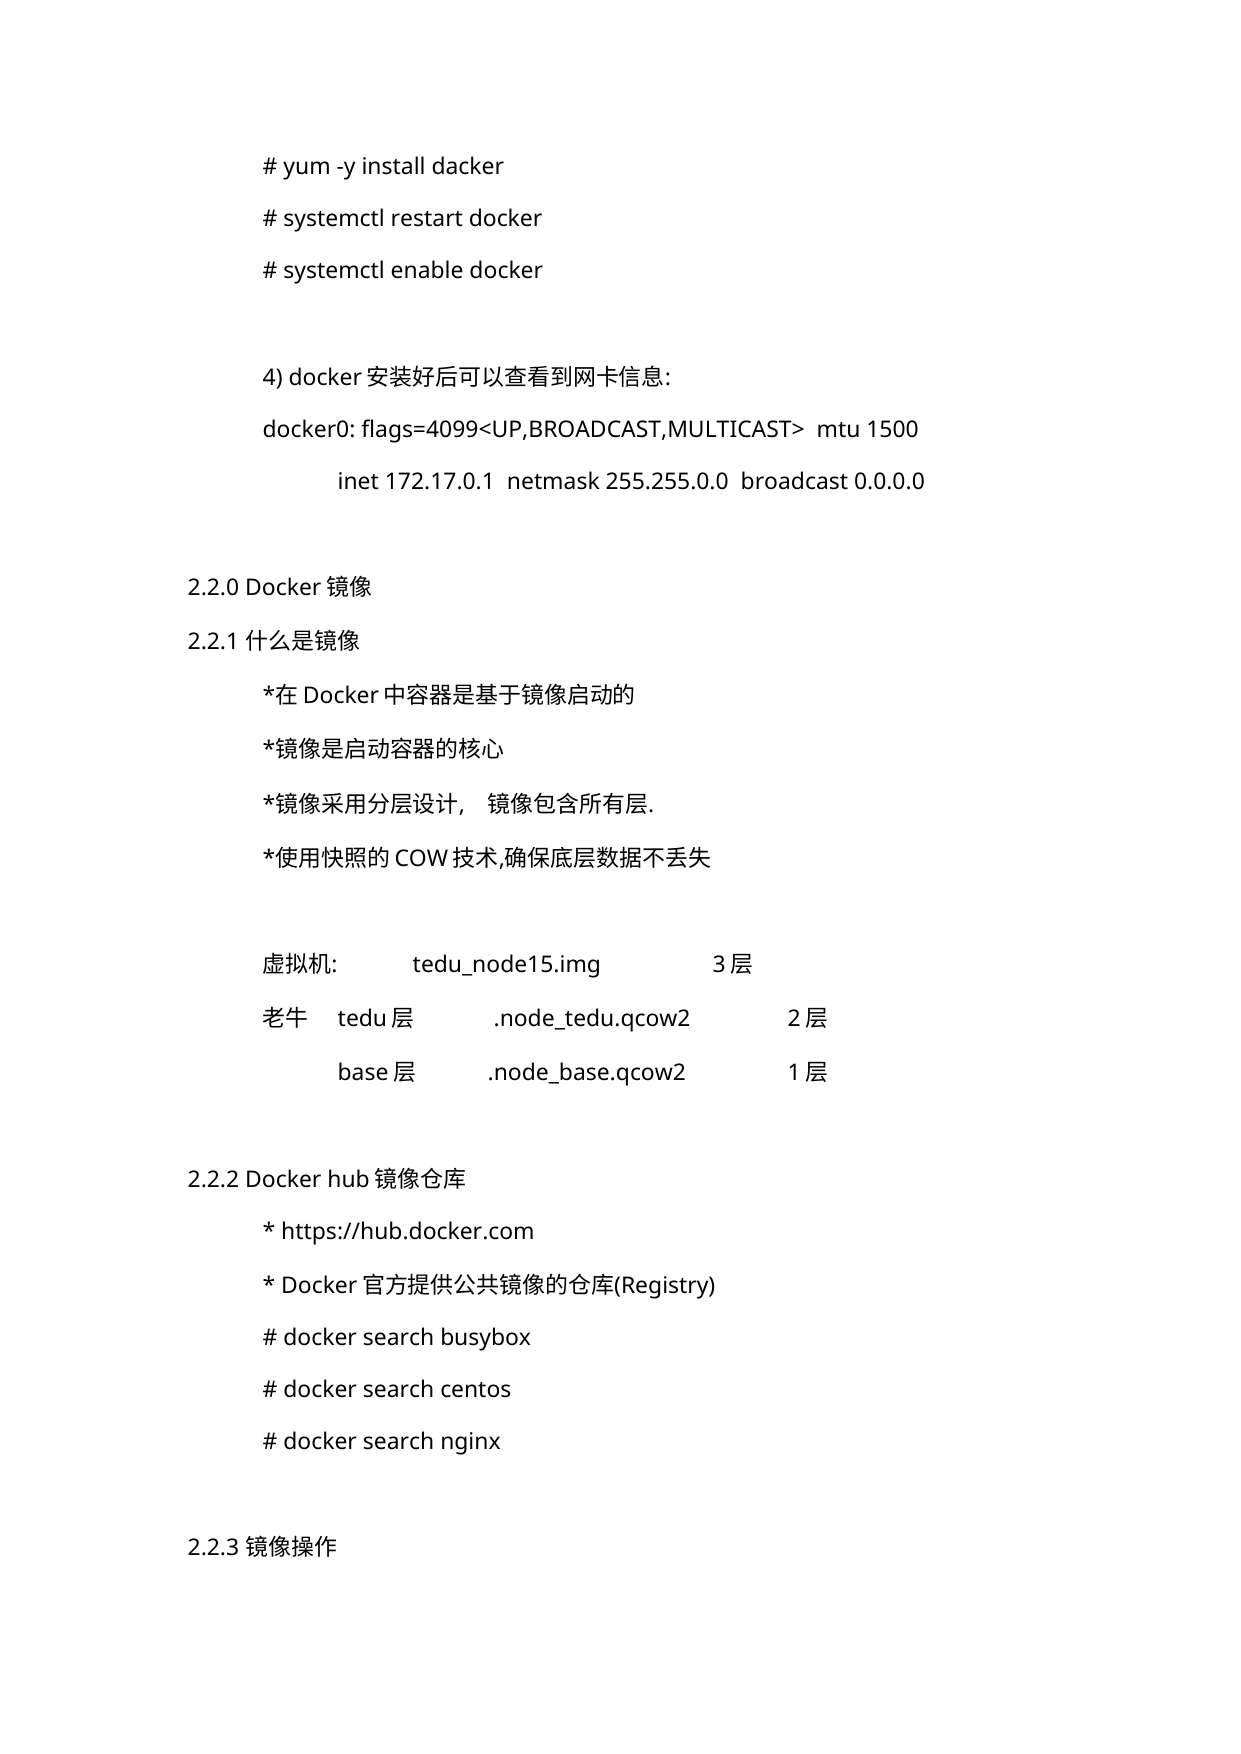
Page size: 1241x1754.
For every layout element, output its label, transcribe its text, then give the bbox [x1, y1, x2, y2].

text # docker search busybox [187, 1321, 1053, 1352]
text # systemctl restart docker [187, 202, 1053, 233]
text # systemctl enable docker [187, 254, 1053, 285]
text 4) docker安装好后可以查看到网卡信息: [187, 358, 1053, 392]
text * https://hub.docker.com [187, 1214, 1053, 1246]
text 2.2.1 什么是镜像 [187, 623, 1053, 656]
text *在Docker中容器是基于镜像启动的 [187, 677, 1053, 710]
text 虚拟机: tedu_node15.img 3层 [187, 946, 1053, 979]
text *使用快照的COW技术,确保底层数据不丢失 [187, 839, 1053, 873]
text base层 .node_base.qcow2 1层 [187, 1054, 1053, 1087]
text 老牛 tedu层 .node_tedu.qcow2 2层 [187, 1000, 1053, 1033]
text *镜像是启动容器的核心 [187, 731, 1053, 764]
text # docker search nginx [187, 1425, 1053, 1456]
text docker0: flags=4099<UP,BROADCAST,MULTICAST> mtu 1500 [187, 412, 1053, 444]
text *镜像采用分层设计, 镜像包含所有层. [187, 785, 1053, 819]
text 2.2.3 镜像操作 [187, 1529, 1053, 1562]
text # yum -y install dacker [187, 150, 1053, 181]
text inet 172.17.0.1 netmask 255.255.0.0 broadcast 0.0.0.0 [187, 464, 1053, 496]
text # docker search centos [187, 1373, 1053, 1404]
text 2.2.2 Docker hub镜像仓库 [187, 1160, 1053, 1194]
text 2.2.0 Docker镜像 [187, 569, 1053, 602]
text * Docker官方提供公共镜像的仓库(Registry) [187, 1267, 1053, 1300]
